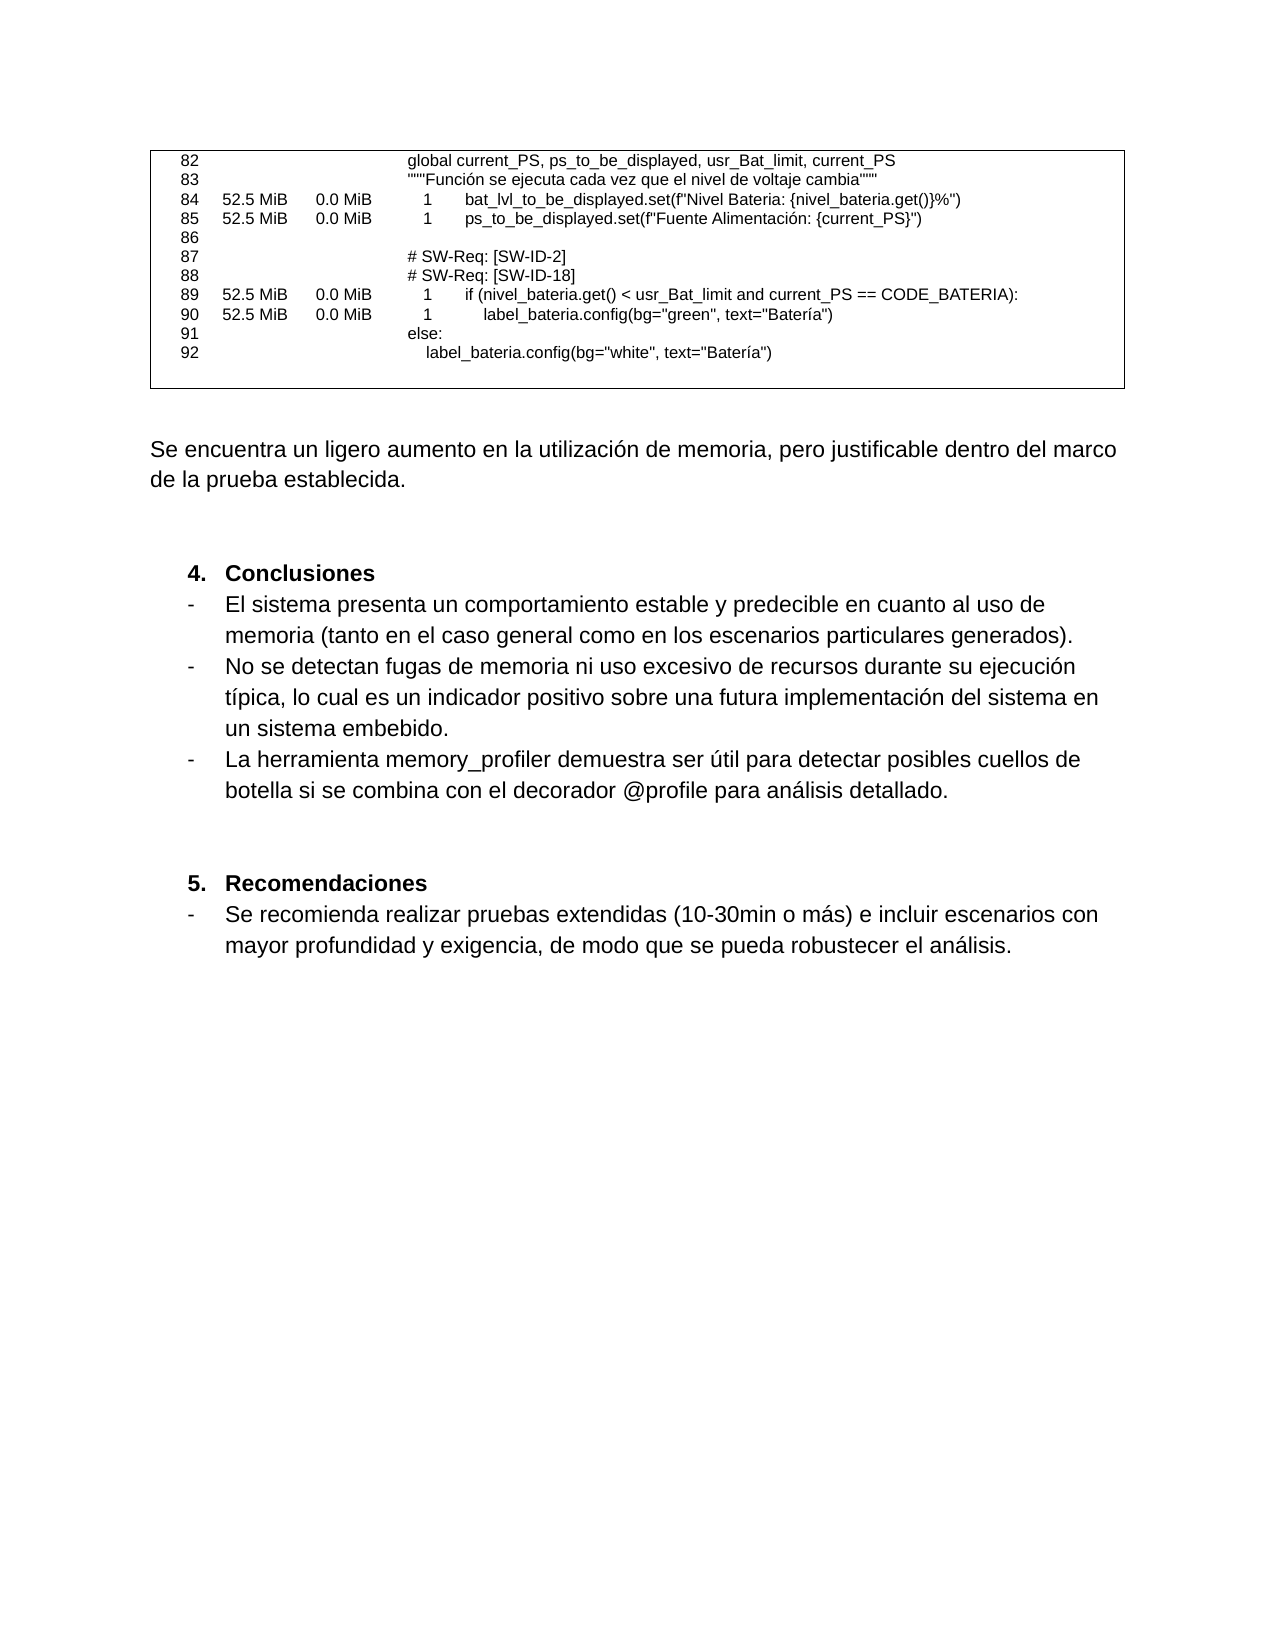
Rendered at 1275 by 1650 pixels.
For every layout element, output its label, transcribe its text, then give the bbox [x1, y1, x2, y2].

list Se recomienda realizar pruebas extendidas (10-30min o más) e incluir escenarios con mayor profundidad y exigencia, de modo que se pueda robustecer el análisis. [187, 901, 1125, 959]
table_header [151, 151, 1124, 388]
list Conclusiones [187, 560, 1125, 586]
text Se encuentra un ligero aumento en la utilización de memoria, pero justificable dentro del marco de la prueba establecida. [150, 436, 1125, 493]
list El sistema presenta un comportamiento estable y predecible en cuanto al uso de memoria (tanto en el caso general como en los escenarios particulares generados). [187, 590, 1125, 648]
list Recomendaciones [187, 870, 1125, 897]
list La herramienta memory_profiler demuestra ser útil para detectar posibles cuellos de botella si se combina con el decorador @profile para análisis detallado. [187, 745, 1125, 803]
list No se detectan fugas de memoria ni uso excesivo de recursos durante su ejecución típica, lo cual es un indicador positivo sobre una futura implementación del sistema en un sistema embebido. [187, 652, 1125, 741]
